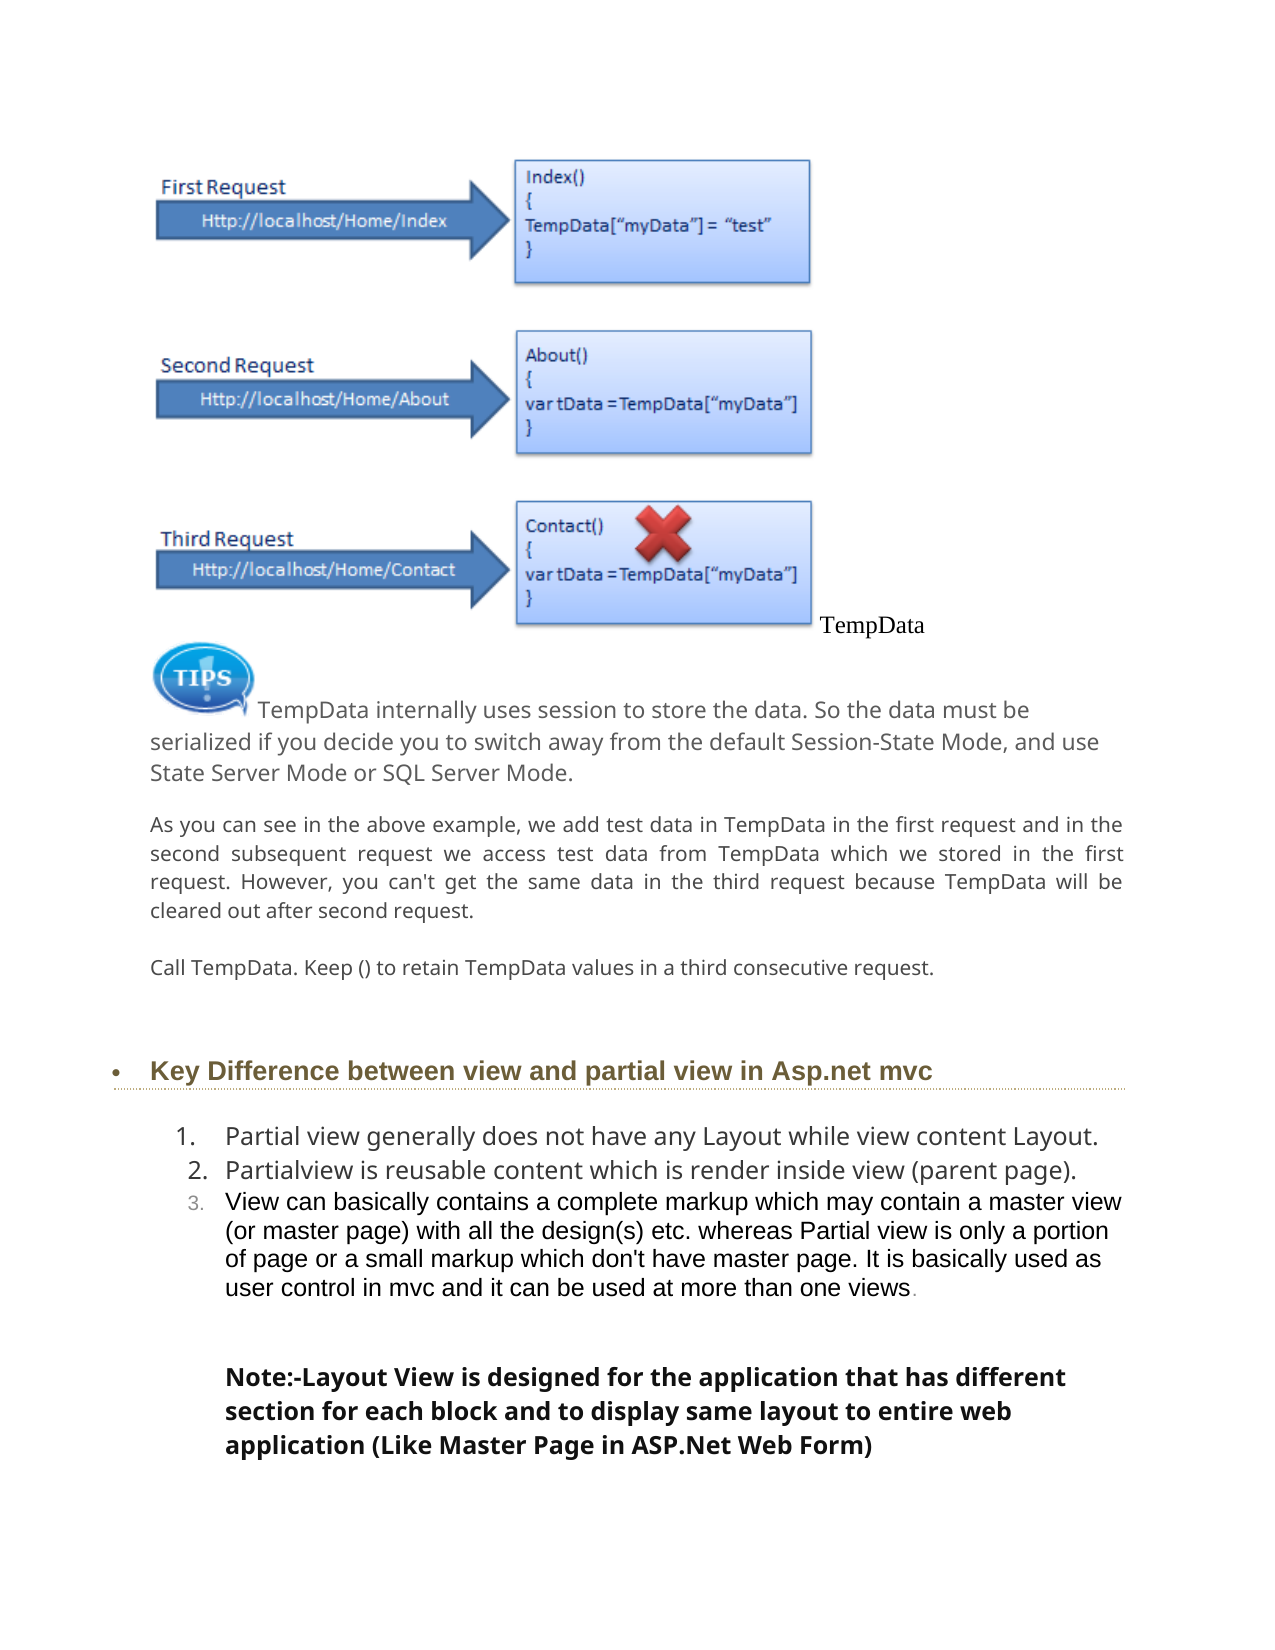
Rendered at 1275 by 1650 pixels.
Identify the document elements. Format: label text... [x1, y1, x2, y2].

subtitle Key Difference between view and partial view in Asp.net mvc [112, 1043, 1125, 1090]
list Partialview is reusable content which is render inside view (parent page). [187, 1153, 1125, 1187]
picture [150, 639, 258, 719]
text Call TempData. Keep () to retain TempData values in a third consecutive request. [150, 953, 1125, 981]
list Note:-Layout View is designed for the application that has different section for each block and to display same layout to entire web application (Like Master Page in ASP.Net Web Form) [225, 1359, 1125, 1462]
text TempData internally uses session to store the data. So the data must be serialized if you decide you to switch away from the default Session-State Mode, and use State Server Mode or SQL Server Mode. [150, 639, 1125, 788]
list Partial view generally does not have any Layout while view content Layout. [175, 1119, 1125, 1153]
picture [150, 150, 820, 634]
list View can basically contains a complete markup which may contain a master view (or master page) with all the design(s) etc. whereas Partial view is only a portion of page or a small markup which don't have master page. It is basically used as user control in mvc and it can be used at more than one views. [187, 1187, 1125, 1302]
text As you can see in the above example, we add test data in TempData in the first request and in the second subsequent request we access test data from TempData which we stored in the first request. However, you can't get the same data in the third request because TempData will be cleared out after second request. [150, 811, 1125, 924]
